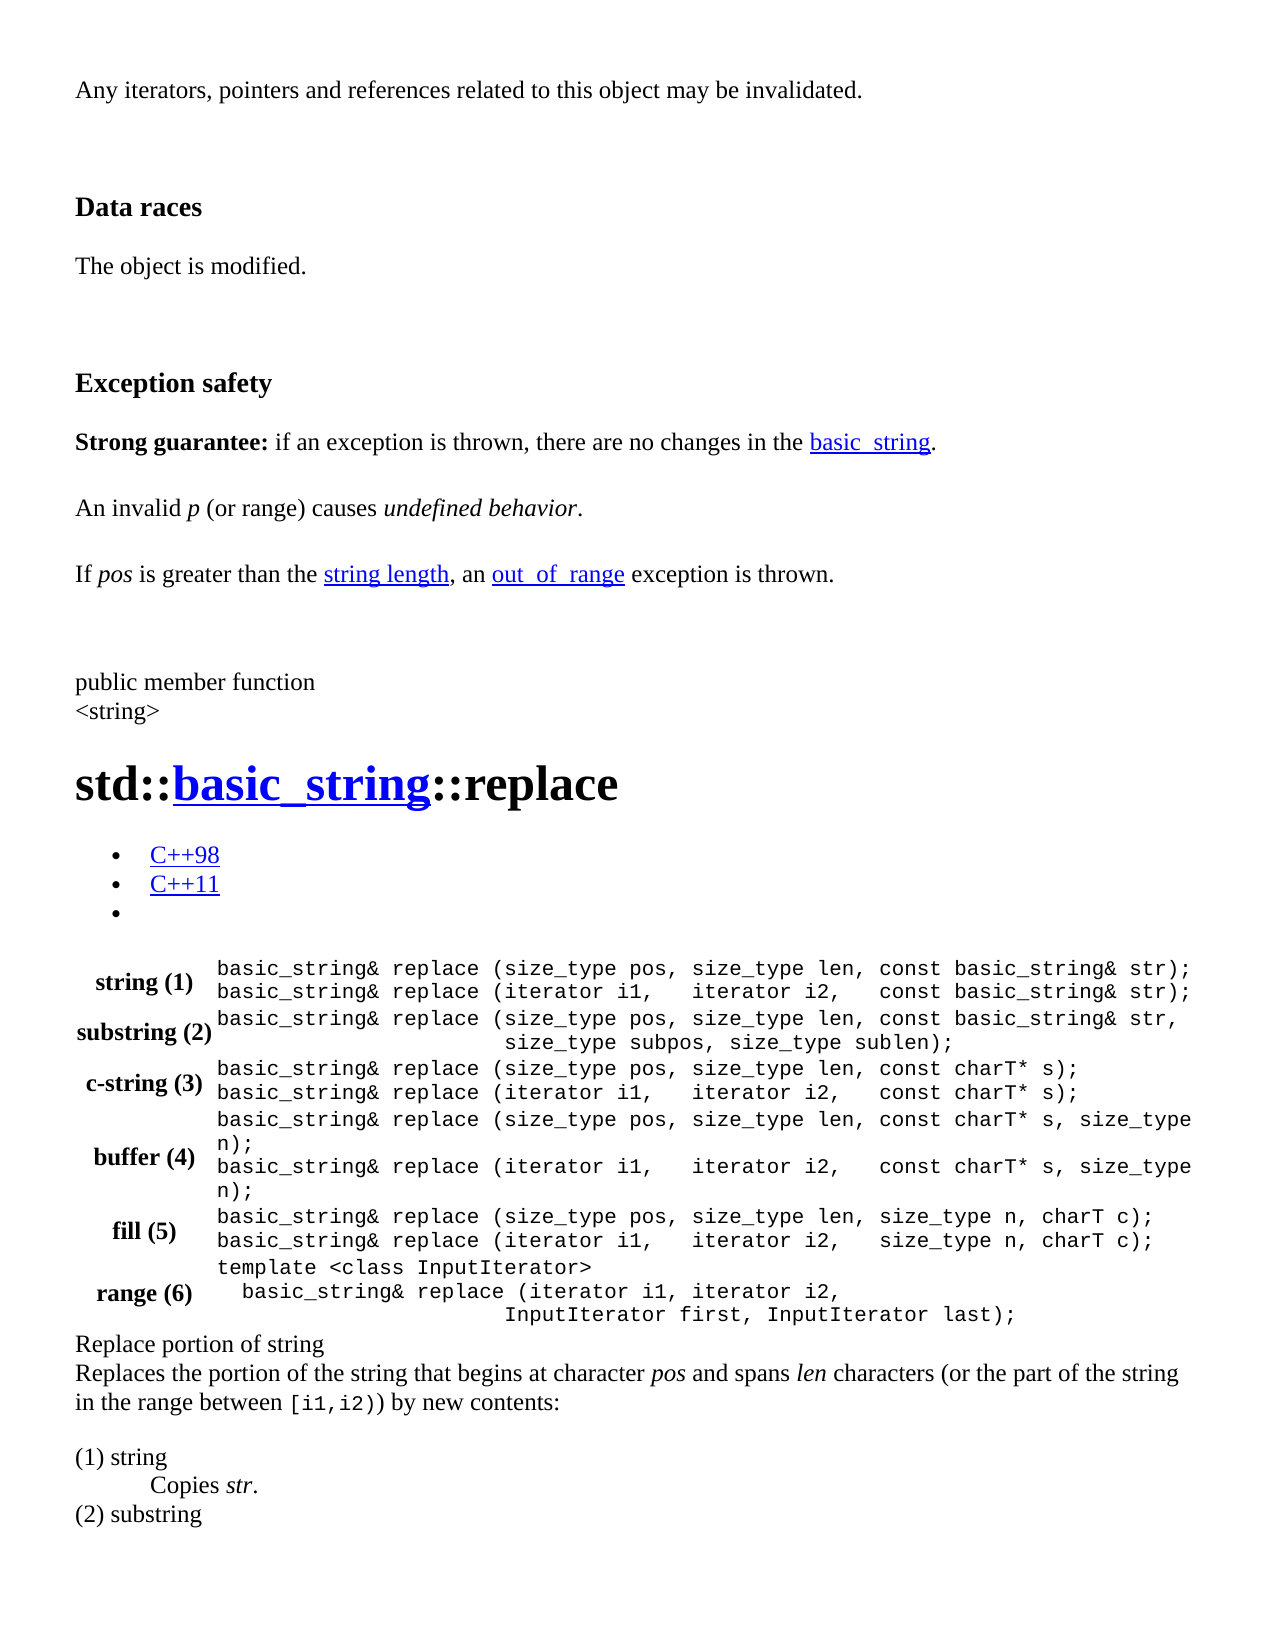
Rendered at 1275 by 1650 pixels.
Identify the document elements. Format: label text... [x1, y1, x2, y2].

text public member function [75, 667, 1200, 696]
table_cell fill (5) [74, 1205, 215, 1255]
table_header basic_string& replace (size_type pos, size_type len, const basic_string& str); basic_string& replace (iterator i1, iterator i2, const basic_string& str); [215, 956, 1208, 1006]
list C++98 [112, 841, 1200, 869]
text <string> [75, 696, 1200, 725]
table_cell template <class InputIterator> basic_string& replace (iterator i1, iterator i2, InputIterator first, InputIterator last); [215, 1255, 1208, 1329]
table_cell basic_string& replace (size_type pos, size_type len, size_type n, charT c); basic_string& replace (iterator i1, iterator i2, size_type n, charT c); [215, 1205, 1208, 1255]
text Exception safety [75, 366, 1200, 398]
table_cell c-string (3) [74, 1057, 215, 1107]
table_cell substring (2) [74, 1006, 215, 1057]
table_cell range (6) [74, 1255, 215, 1329]
table_cell basic_string& replace (size_type pos, size_type len, const basic_string& str, size_type subpos, size_type sublen); [215, 1006, 1208, 1057]
text Strong guarantee: if an exception is thrown, there are no changes in the basic_string. An invalid p (or range) causes undefined behavior. If pos is greater than the string length, an out_of_range exception is thrown. [75, 427, 1200, 588]
table_cell buffer (4) [74, 1107, 215, 1205]
text std::basic_string::replace [75, 754, 1200, 811]
text Data races [75, 190, 1200, 222]
list C++11 [112, 869, 1200, 898]
text (1) string [75, 1442, 1200, 1470]
table_cell basic_string& replace (size_type pos, size_type len, const charT* s); basic_string& replace (iterator i1, iterator i2, const charT* s); [215, 1057, 1208, 1107]
text Any iterators, pointers and references related to this object may be invalidated. [75, 75, 1200, 161]
table_header string (1) [74, 956, 215, 1006]
text Copies str. [150, 1470, 1200, 1499]
table_cell basic_string& replace (size_type pos, size_type len, const charT* s, size_type n); basic_string& replace (iterator i1, iterator i2, const charT* s, size_type n); [215, 1107, 1208, 1205]
text Replace portion of string [75, 1329, 1200, 1358]
text The object is modified. [75, 251, 1200, 337]
text (2) substring [75, 1499, 1200, 1528]
text Replaces the portion of the string that begins at character pos and spans len characters (or the part of the string in the range between [i1,i2)) by new contents: [75, 1358, 1200, 1417]
